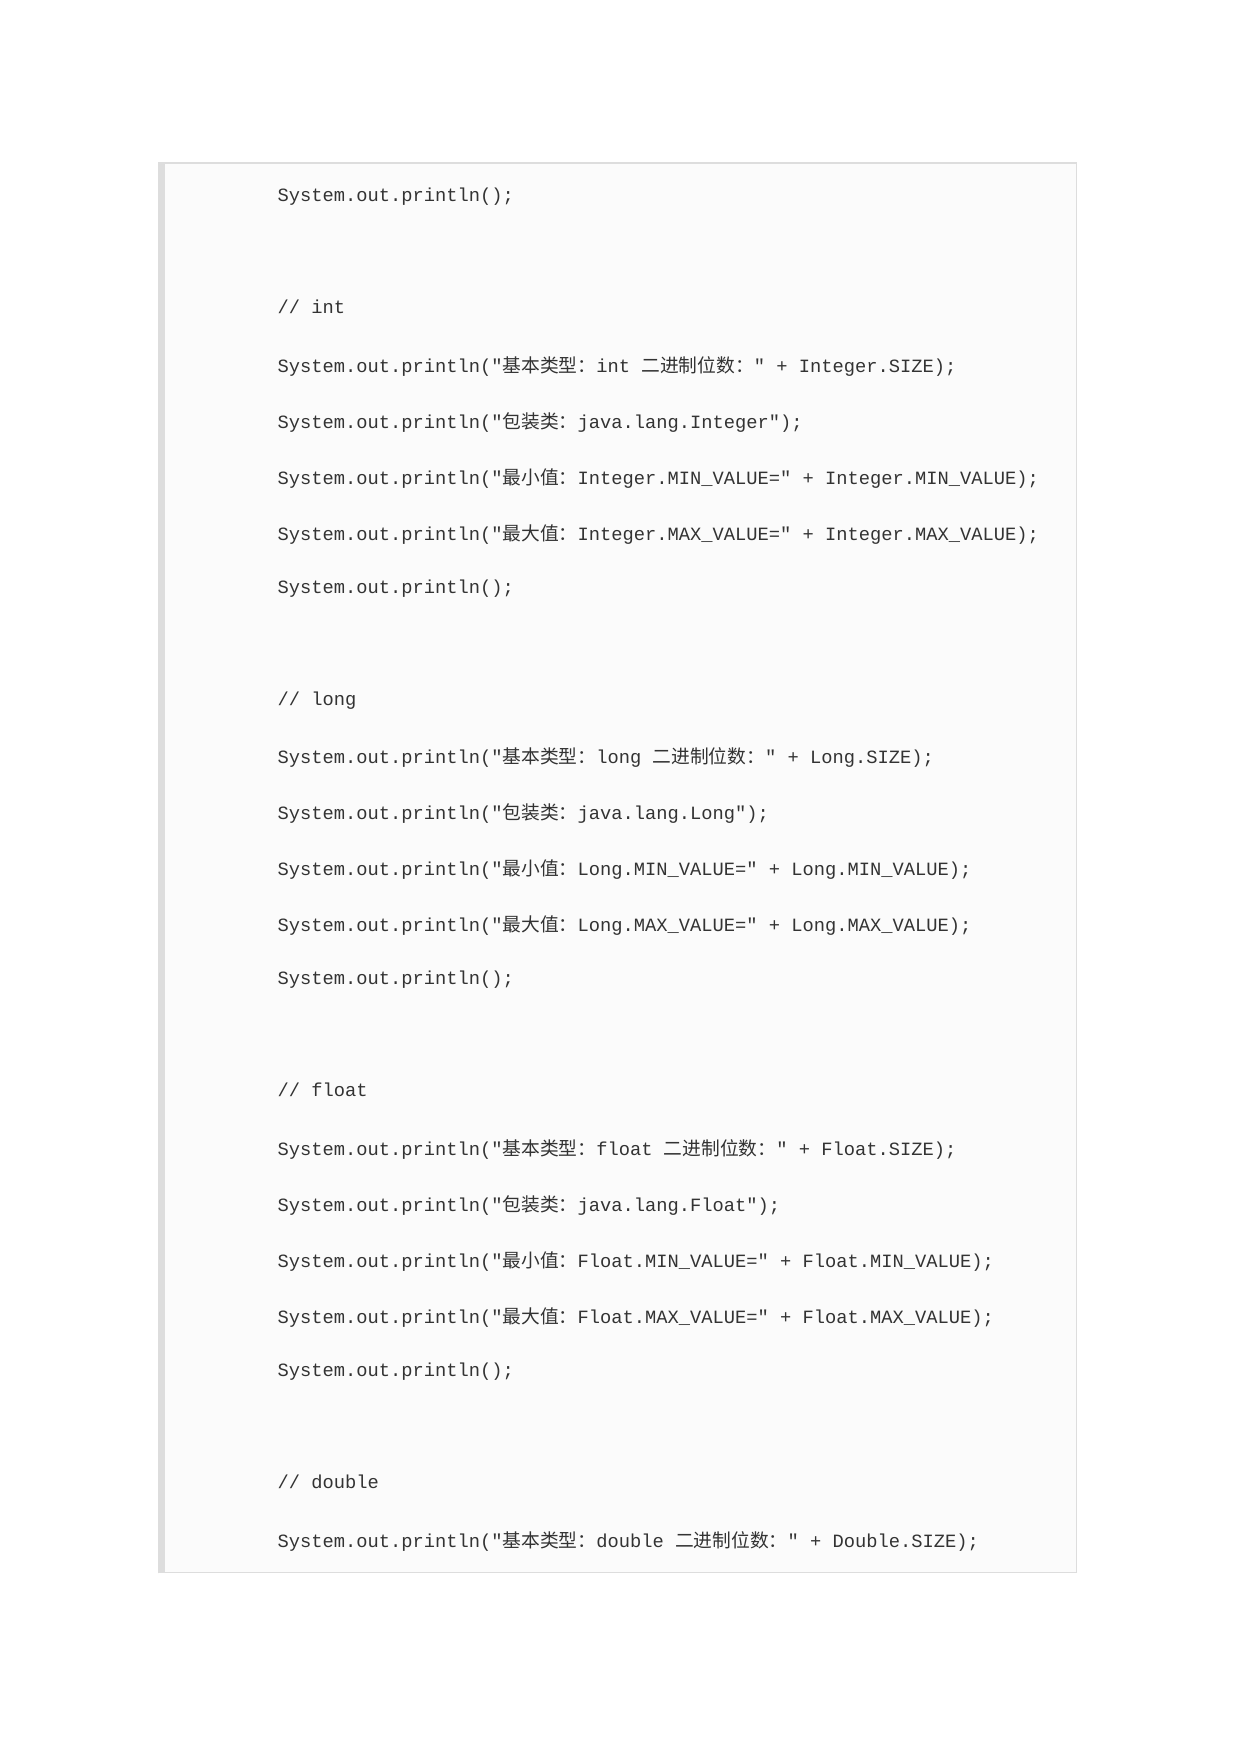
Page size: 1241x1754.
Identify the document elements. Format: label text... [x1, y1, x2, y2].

text System.out.println("最大值：Long.MAX_VALUE=" + Long.MAX_VALUE); [165, 889, 1076, 940]
text System.out.println("基本类型：long 二进制位数：" + Long.SIZE); [165, 721, 1076, 772]
text System.out.println("基本类型：float 二进制位数：" + Float.SIZE); [165, 1113, 1076, 1164]
text // int [165, 274, 1076, 324]
text System.out.println("最小值：Float.MIN_VALUE=" + Float.MIN_VALUE); [165, 1225, 1076, 1276]
text System.out.println("基本类型：int 二进制位数：" + Integer.SIZE); [165, 330, 1076, 381]
text System.out.println(); [165, 164, 1076, 213]
text // double [165, 1448, 1076, 1499]
text System.out.println("包装类：java.lang.Integer"); [165, 386, 1076, 436]
text System.out.println(); [165, 945, 1076, 996]
text System.out.println("最小值：Integer.MIN_VALUE=" + Integer.MIN_VALUE); [165, 442, 1076, 492]
text // long [165, 665, 1076, 716]
text System.out.println("最大值：Float.MAX_VALUE=" + Float.MAX_VALUE); [165, 1281, 1076, 1331]
text System.out.println(); [165, 553, 1076, 604]
text // float [165, 1057, 1076, 1108]
text System.out.println("最大值：Integer.MAX_VALUE=" + Integer.MAX_VALUE); [165, 498, 1076, 548]
text System.out.println("最小值：Long.MIN_VALUE=" + Long.MIN_VALUE); [165, 833, 1076, 884]
text System.out.println("基本类型：double 二进制位数：" + Double.SIZE); [165, 1504, 1076, 1572]
text System.out.println(); [165, 1337, 1076, 1387]
text System.out.println("包装类：java.lang.Float"); [165, 1169, 1076, 1219]
text System.out.println("包装类：java.lang.Long"); [165, 777, 1076, 828]
